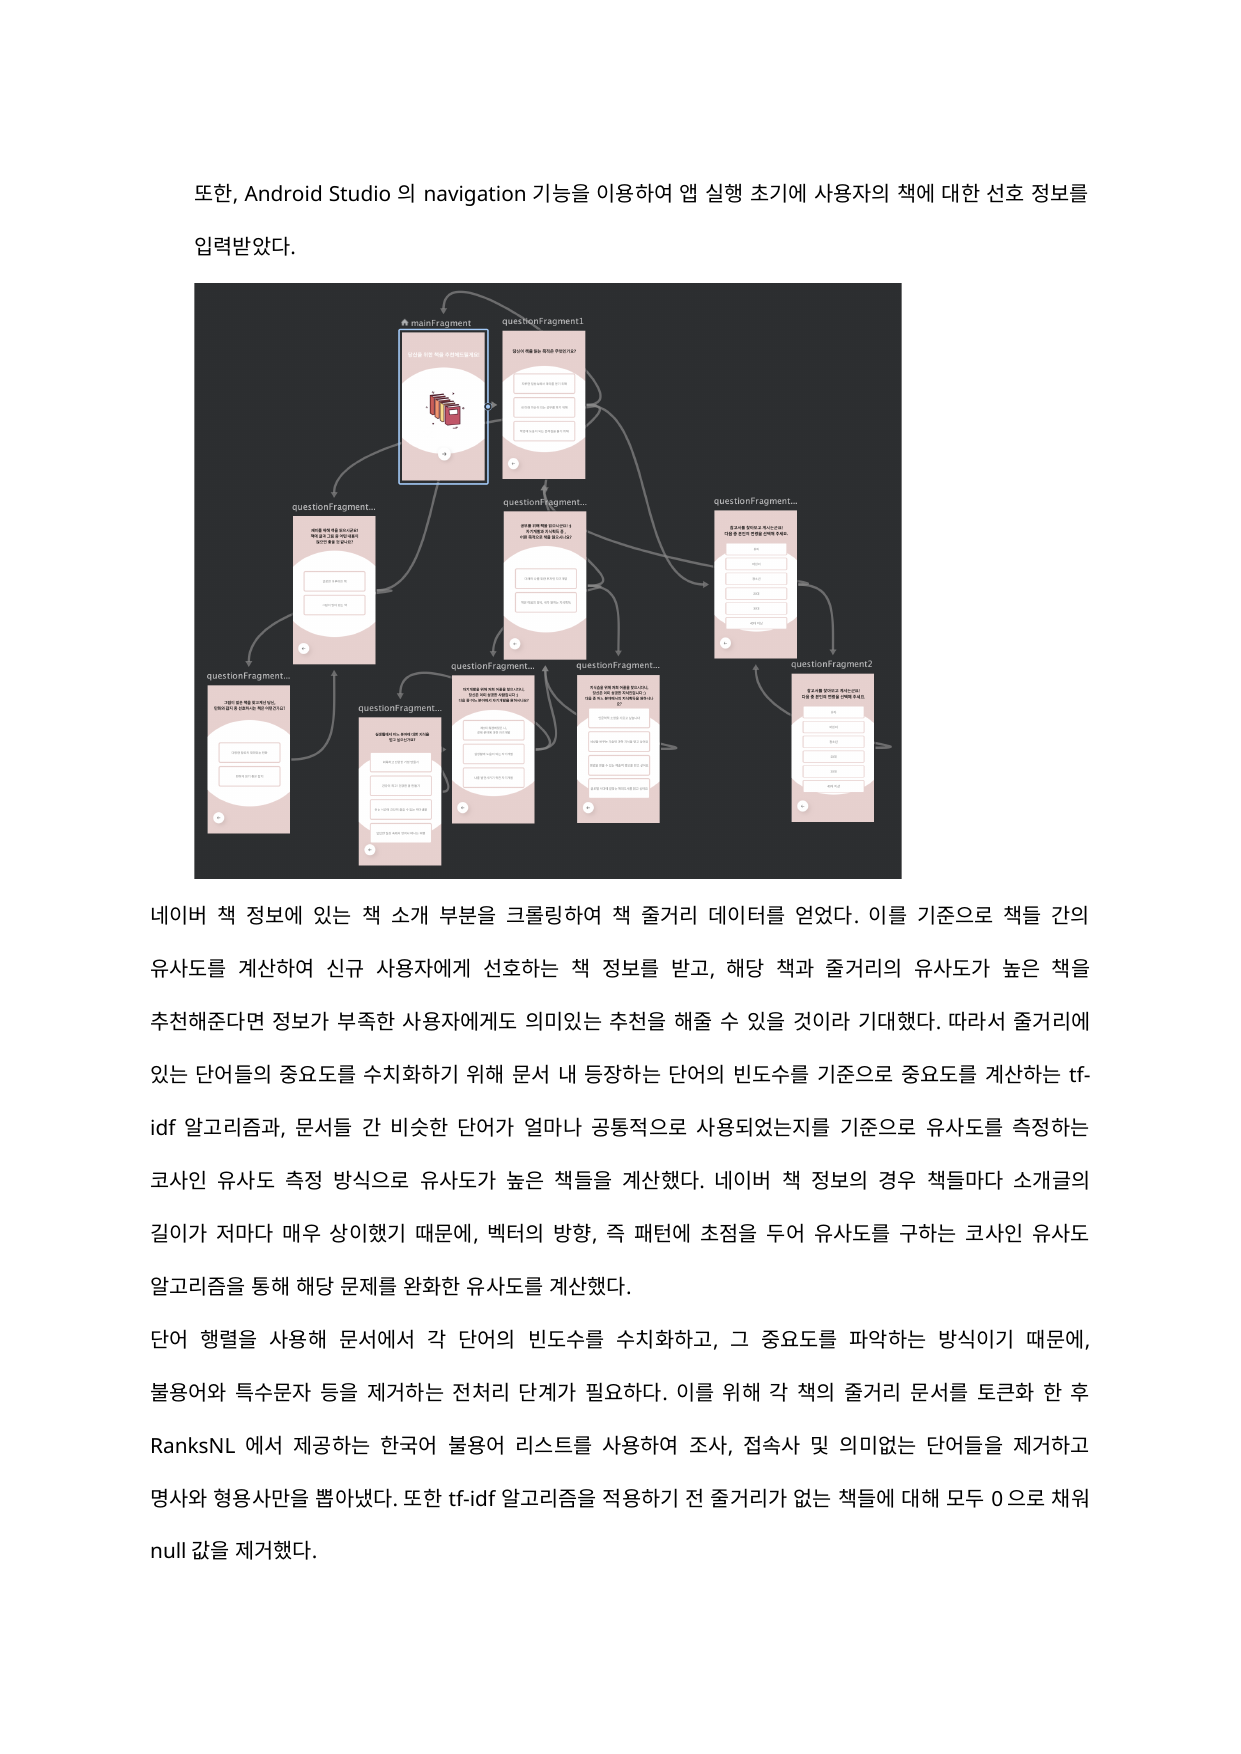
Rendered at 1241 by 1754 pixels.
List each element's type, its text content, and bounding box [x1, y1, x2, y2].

text 또한, Android Studio 의 navigation 기능을 이용하여 앱 실행 초기에 사용자의 책에 대한 선호 정보를 입력받았다. [194, 177, 1090, 260]
text 네이버 책 정보에 있는 책 소개 부분을 크롤링하여 책 줄거리 데이터를 얻었다. 이를 기준으로 책들 간의 유사도를 계산하여 신규 사용자에게 선호하는 책 정보를 받고, 해당 책과 줄거리의 유사도가 높은 책을 추천해준다면 정보가 부족한 사용자에게도 의미있는 추천을 해줄 수 있을 것이라 기대했다. 따라서 줄거리에 있는 단어들의 중요도를 수치화하기 위해 문서 내 등장하는 단어의 빈도수를 기준으로 중요도를 계산하는 tf-idf 알고리즘과, 문서들 간 비슷한 단어가 얼마나 공통적으로 사용되었는지를 기준으로 유사도를 측정하는 코사인 유사도 측정 방식으로 유사도가 높은 책들을 계산했다. 네이버 책 정보의 경우 책들마다 소개글의 길이가 저마다 매우 상이했기 때문에, 벡터의 방향, 즉 패턴에 초점을 두어 유사도를 구하는 코사인 유사도 알고리즘을 통해 해당 문제를 완화한 유사도를 계산했다. [150, 900, 1090, 1300]
text 단어 행렬을 사용해 문서에서 각 단어의 빈도수를 수치화하고, 그 중요도를 파악하는 방식이기 때문에, 불용어와 특수문자 등을 제거하는 전처리 단계가 필요하다. 이를 위해 각 책의 줄거리 문서를 토큰화 한 후 RanksNL 에서 제공하는 한국어 불용어 리스트를 사용하여 조사, 접속사 및 의미없는 단어들을 제거하고 명사와 형용사만을 뽑아냈다. 또한 tf-idf 알고리즘을 적용하기 전 줄거리가 없는 책들에 대해 모두 0으로 채워 null값을 제거했다. [150, 1323, 1090, 1565]
picture [194, 283, 902, 879]
